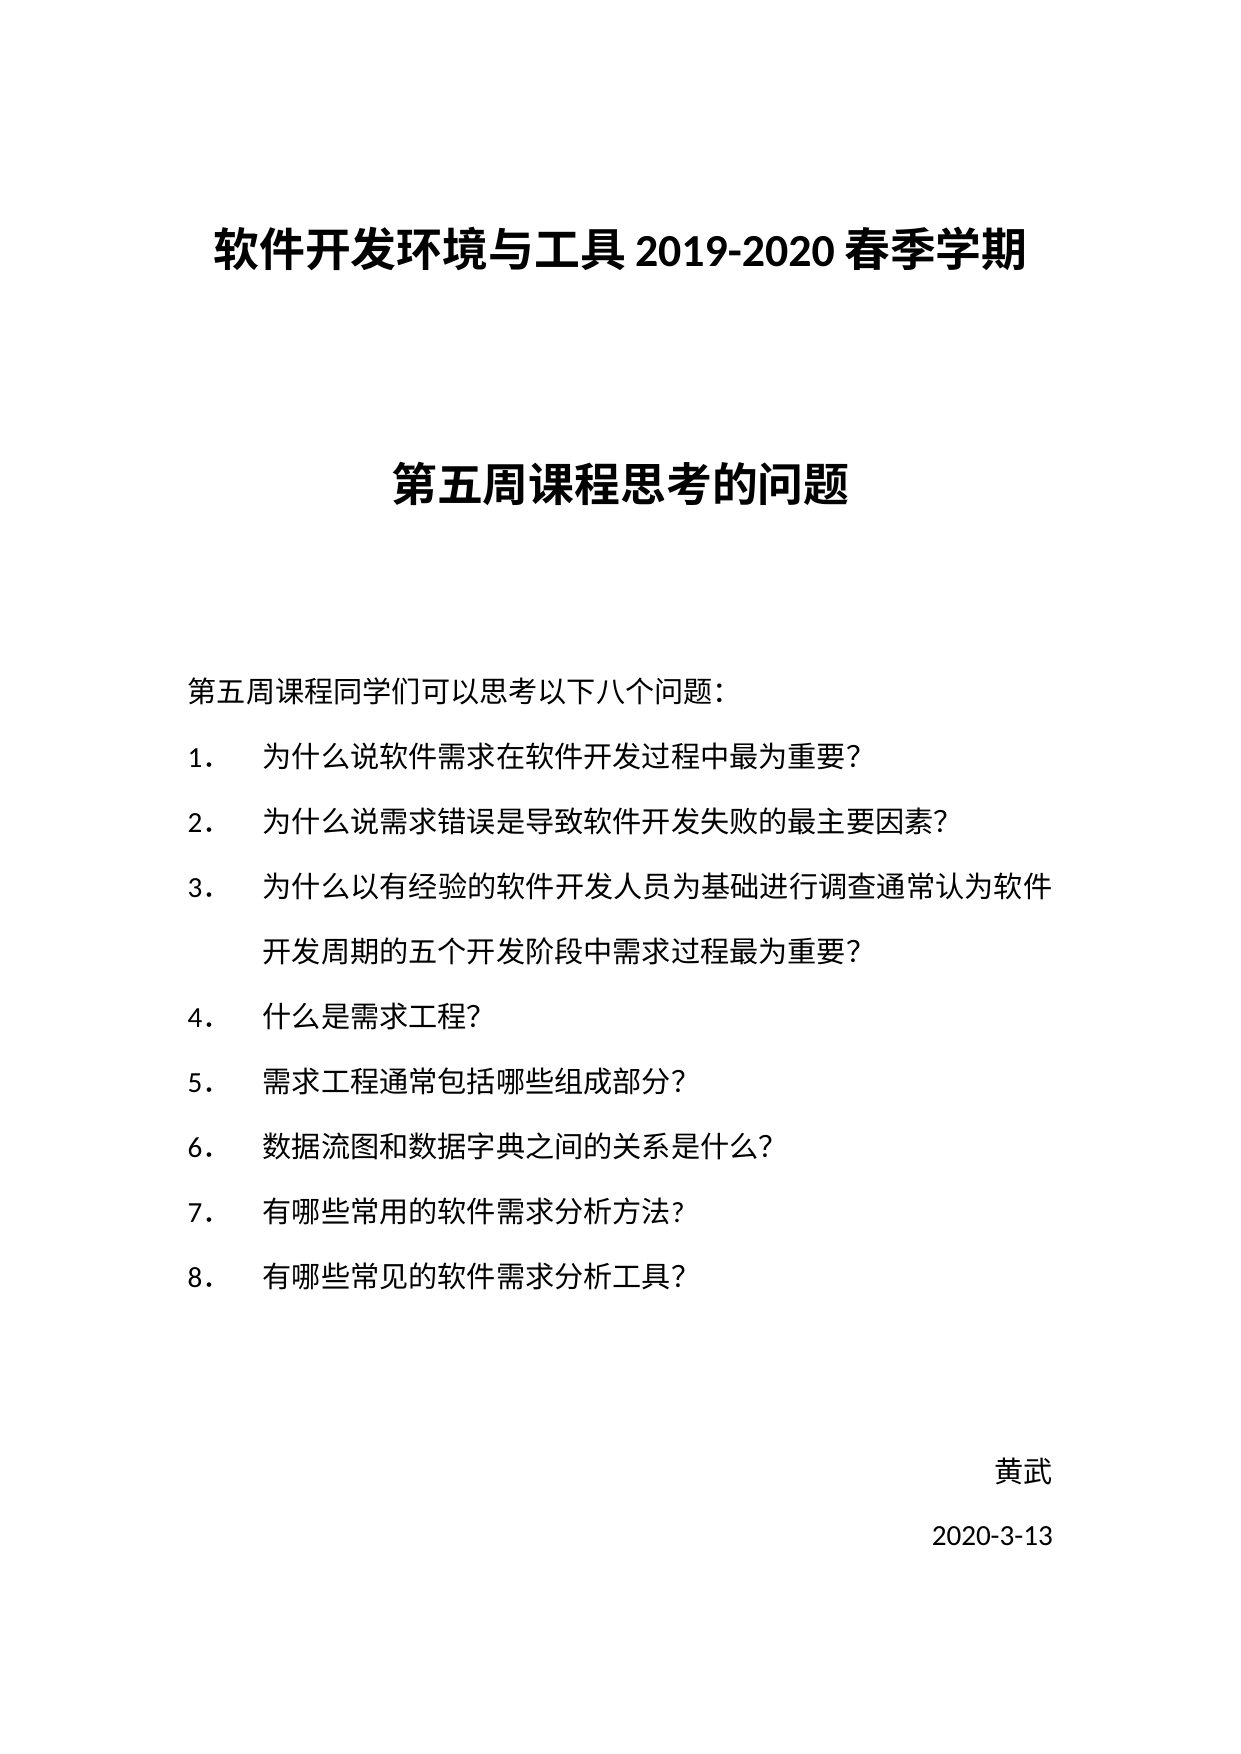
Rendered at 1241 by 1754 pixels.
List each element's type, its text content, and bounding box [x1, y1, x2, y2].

list 为什么以有经验的软件开发人员为基础进行调查通常认为软件开发周期的五个开发阶段中需求过程最为重要？ [187, 853, 1053, 983]
text 黄武 [187, 1438, 1053, 1503]
list 有哪些常用的软件需求分析方法? [187, 1178, 1053, 1243]
list 什么是需求工程？ [187, 983, 1053, 1048]
list 为什么说软件需求在软件开发过程中最为重要？ [187, 723, 1053, 788]
text 2020-3-13 [187, 1503, 1053, 1568]
list 数据流图和数据字典之间的关系是什么？ [187, 1113, 1053, 1178]
text 第五周课程同学们可以思考以下八个问题： [187, 658, 1053, 723]
list 有哪些常见的软件需求分析工具？ [187, 1243, 1053, 1308]
list 为什么说需求错误是导致软件开发失败的最主要因素？ [187, 788, 1053, 853]
subtitle 软件开发环境与工具2019-2020春季学期 第五周课程思考的问题 [187, 197, 1053, 530]
list 需求工程通常包括哪些组成部分？ [187, 1048, 1053, 1113]
